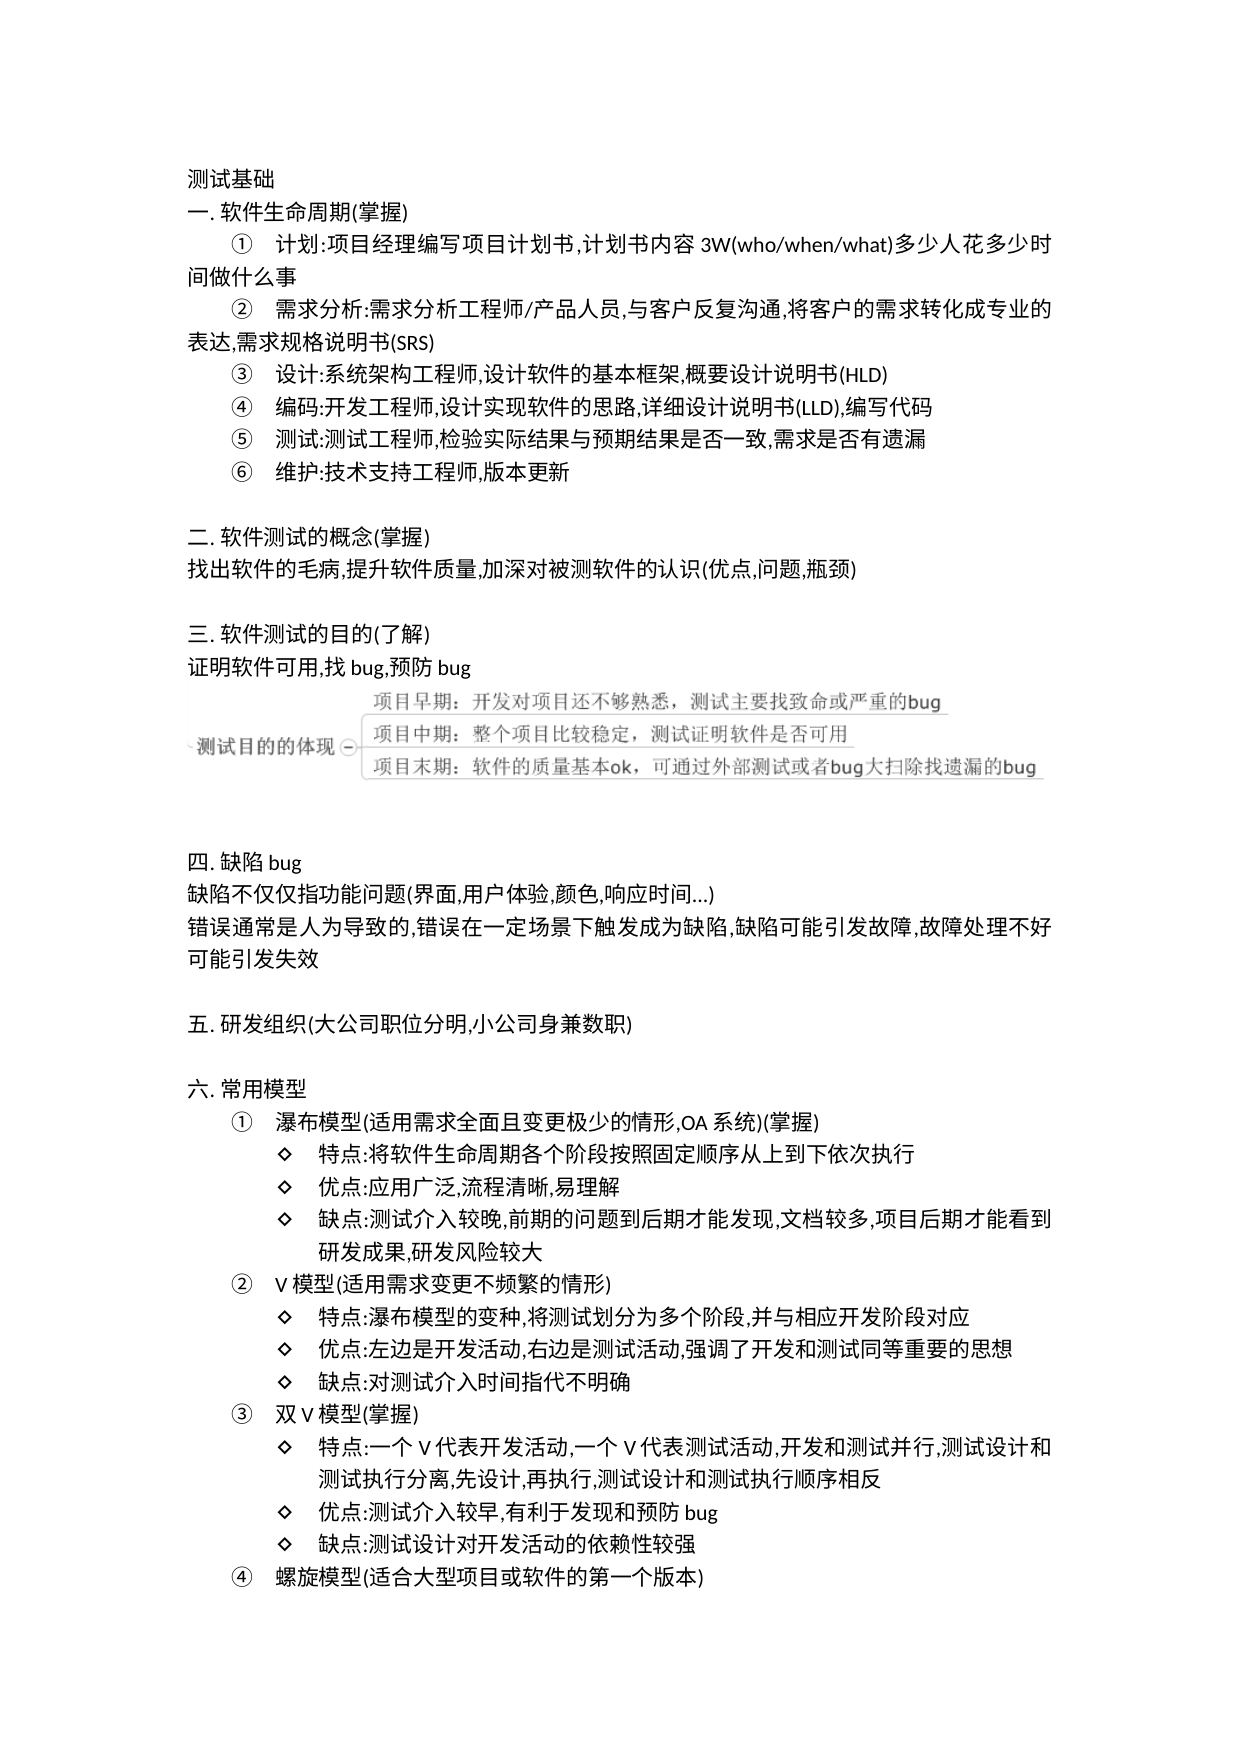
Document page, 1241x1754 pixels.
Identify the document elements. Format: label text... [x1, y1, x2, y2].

list 缺点:测试介入较晚,前期的问题到后期才能发现,文档较多,项目后期才能看到研发成果,研发风险较大 [275, 1202, 1053, 1267]
list V模型(适用需求变更不频繁的情形) [187, 1267, 1053, 1299]
list 常用模型 [187, 1072, 1053, 1104]
list 缺点:测试设计对开发活动的依赖性较强 [275, 1527, 1053, 1559]
list 软件测试的目的(了解) [187, 617, 1053, 649]
list 优点:测试介入较早,有利于发现和预防bug [275, 1494, 1053, 1527]
list 设计:系统架构工程师,设计软件的基本框架,概要设计说明书(HLD) [187, 357, 1053, 389]
list 编码:开发工程师,设计实现软件的思路,详细设计说明书(LLD),编写代码 [187, 389, 1053, 422]
list 测试:测试工程师,检验实际结果与预期结果是否一致,需求是否有遗漏 [187, 422, 1053, 454]
list 特点:将软件生命周期各个阶段按照固定顺序从上到下依次执行 [275, 1137, 1053, 1169]
list 缺陷bug [187, 844, 1053, 877]
list 缺陷不仅仅指功能问题(界面,用户体验,颜色,响应时间...) [187, 877, 1053, 909]
list 缺点:对测试介入时间指代不明确 [275, 1364, 1053, 1397]
list 软件测试的概念(掌握) [187, 519, 1053, 552]
list 找出软件的毛病,提升软件质量,加深对被测软件的认识(优点,问题,瓶颈) [187, 552, 1053, 584]
list 需求分析:需求分析工程师/产品人员,与客户反复沟通,将客户的需求转化成专业的表达,需求规格说明书(SRS) [187, 292, 1053, 357]
list 优点:应用广泛,流程清晰,易理解 [275, 1169, 1053, 1202]
list 错误通常是人为导致的,错误在一定场景下触发成为缺陷,缺陷可能引发故障,故障处理不好可能引发失效 [187, 909, 1053, 974]
list 证明软件可用,找bug,预防bug [187, 649, 1053, 682]
list 螺旋模型(适合大型项目或软件的第一个版本) [187, 1559, 1053, 1592]
picture [187, 682, 1053, 790]
list 优点:左边是开发活动,右边是测试活动,强调了开发和测试同等重要的思想 [275, 1332, 1053, 1364]
list 维护:技术支持工程师,版本更新 [187, 454, 1053, 487]
list 特点:瀑布模型的变种,将测试划分为多个阶段,并与相应开发阶段对应 [275, 1299, 1053, 1332]
list 特点:一个V代表开发活动,一个V代表测试活动,开发和测试并行,测试设计和测试执行分离,先设计,再执行,测试设计和测试执行顺序相反 [275, 1429, 1053, 1494]
list 研发组织(大公司职位分明,小公司身兼数职) [187, 1007, 1053, 1039]
list 测试基础 [187, 162, 1053, 194]
list 软件生命周期(掌握) [187, 194, 1053, 227]
list 瀑布模型(适用需求全面且变更极少的情形,OA系统)(掌握) [187, 1104, 1053, 1137]
list 双V模型(掌握) [187, 1397, 1053, 1429]
list 计划:项目经理编写项目计划书,计划书内容3W(who/when/what)多少人花多少时间做什么事 [187, 227, 1053, 292]
